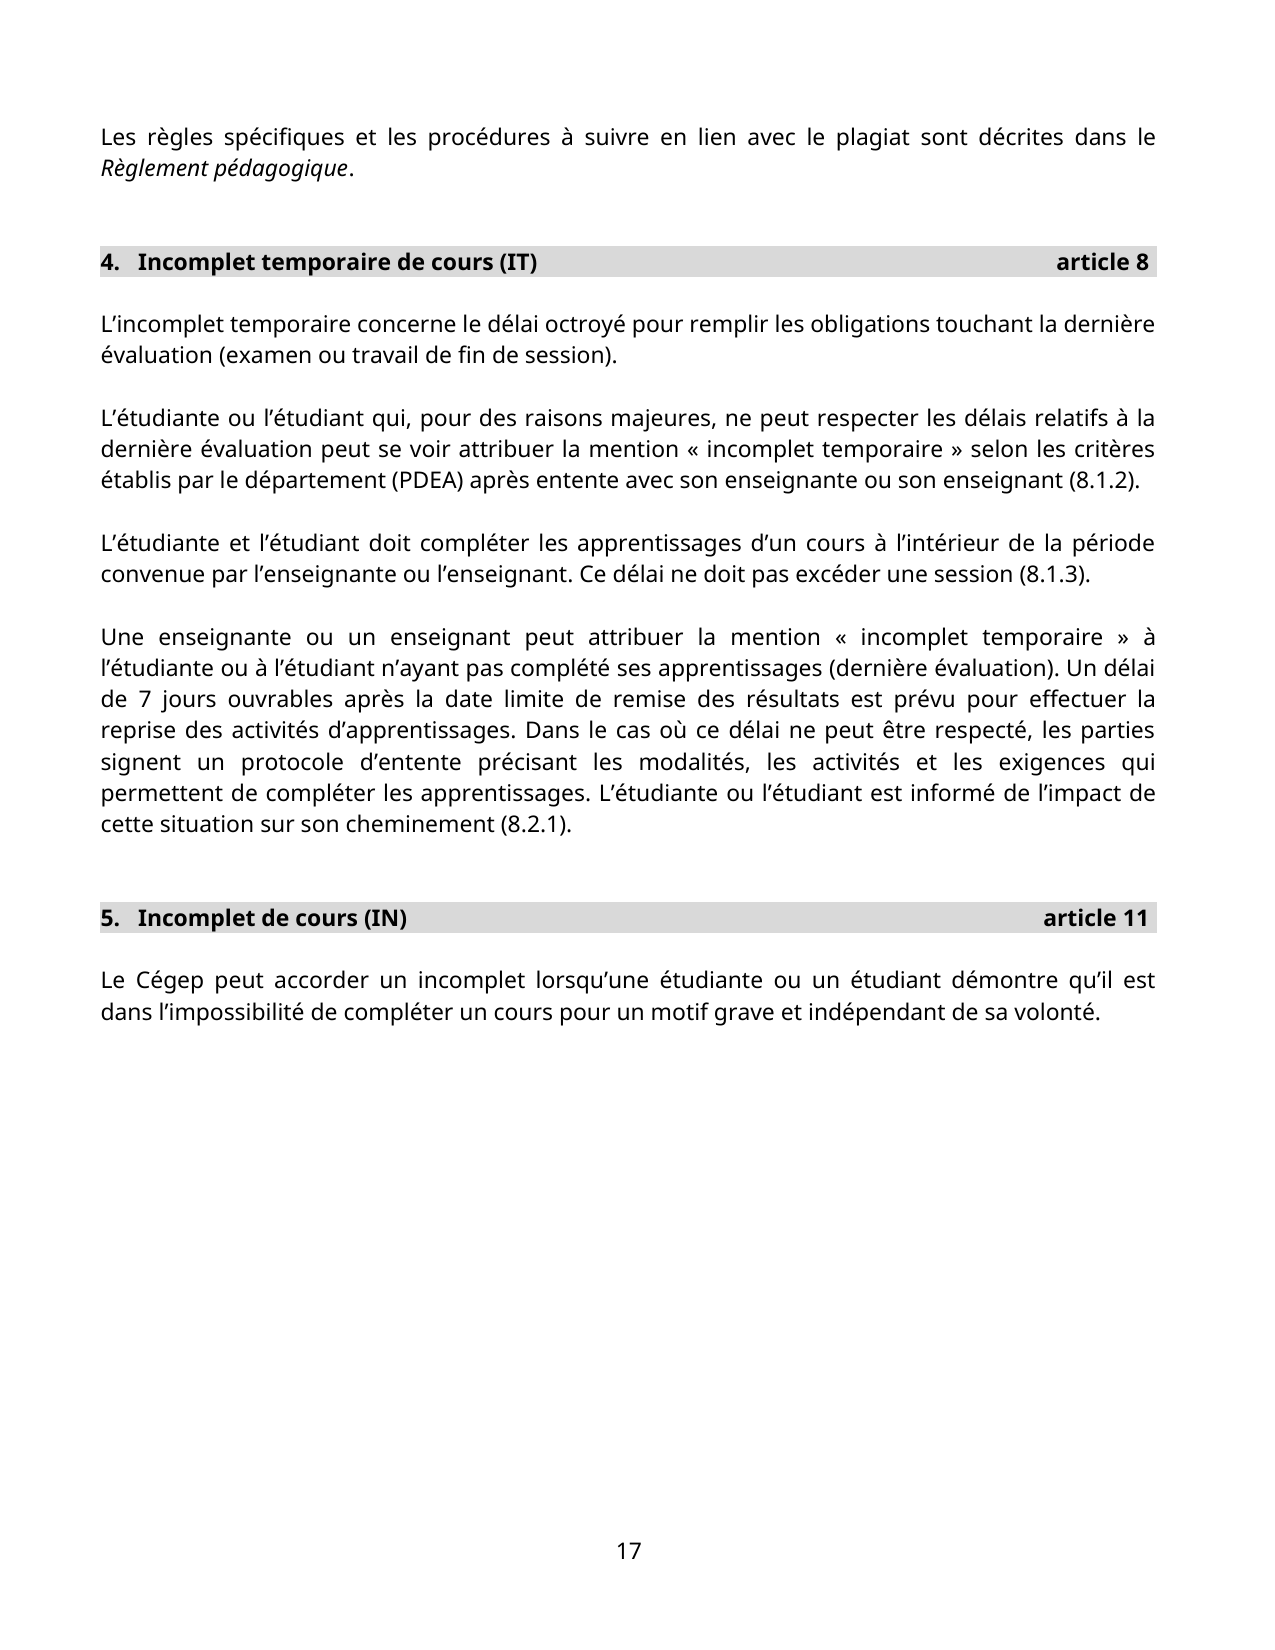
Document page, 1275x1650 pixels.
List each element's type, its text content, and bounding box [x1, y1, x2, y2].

subtitle Incomplet de cours (IN) article 11 [100, 902, 1157, 933]
text L’incomplet temporaire concerne le délai octroyé pour remplir les obligations touchant la dernière évaluation (examen ou travail de fin de session). [100, 308, 1157, 371]
text L’étudiante ou l’étudiant qui, pour des raisons majeures, ne peut respecter les délais relatifs à la dernière évaluation peut se voir attribuer la mention « incomplet temporaire » selon les critères établis par le département (PDEA) après entente avec son enseignante ou son enseignant (8.1.2). [100, 402, 1157, 496]
text Les règles spécifiques et les procédures à suivre en lien avec le plagiat sont décrites dans le Règlement pédagogique. [100, 121, 1157, 183]
text Une enseignante ou un enseignant peut attribuer la mention « incomplet temporaire » à l’étudiante ou à l’étudiant n’ayant pas complété ses apprentissages (dernière évaluation). Un délai de 7 jours ouvrables après la date limite de remise des résultats est prévu pour effectuer la reprise des activités d’apprentissages. Dans le cas où ce délai ne peut être respecté, les parties signent un protocole d’entente précisant les modalités, les activités et les exigences qui permettent de compléter les apprentissages. L’étudiante ou l’étudiant est informé de l’impact de cette situation sur son cheminement (8.2.1). [100, 621, 1157, 839]
subtitle Incomplet temporaire de cours (IT) article 8 [100, 246, 1157, 277]
text L’étudiante et l’étudiant doit compléter les apprentissages d’un cours à l’intérieur de la période convenue par l’enseignante ou l’enseignant. Ce délai ne doit pas excéder une session (8.1.3). [100, 527, 1157, 589]
text Le Cégep peut accorder un incomplet lorsqu’une étudiante ou un étudiant démontre qu’il est dans l’impossibilité de compléter un cours pour un motif grave et indépendant de sa volonté. [100, 964, 1157, 1027]
